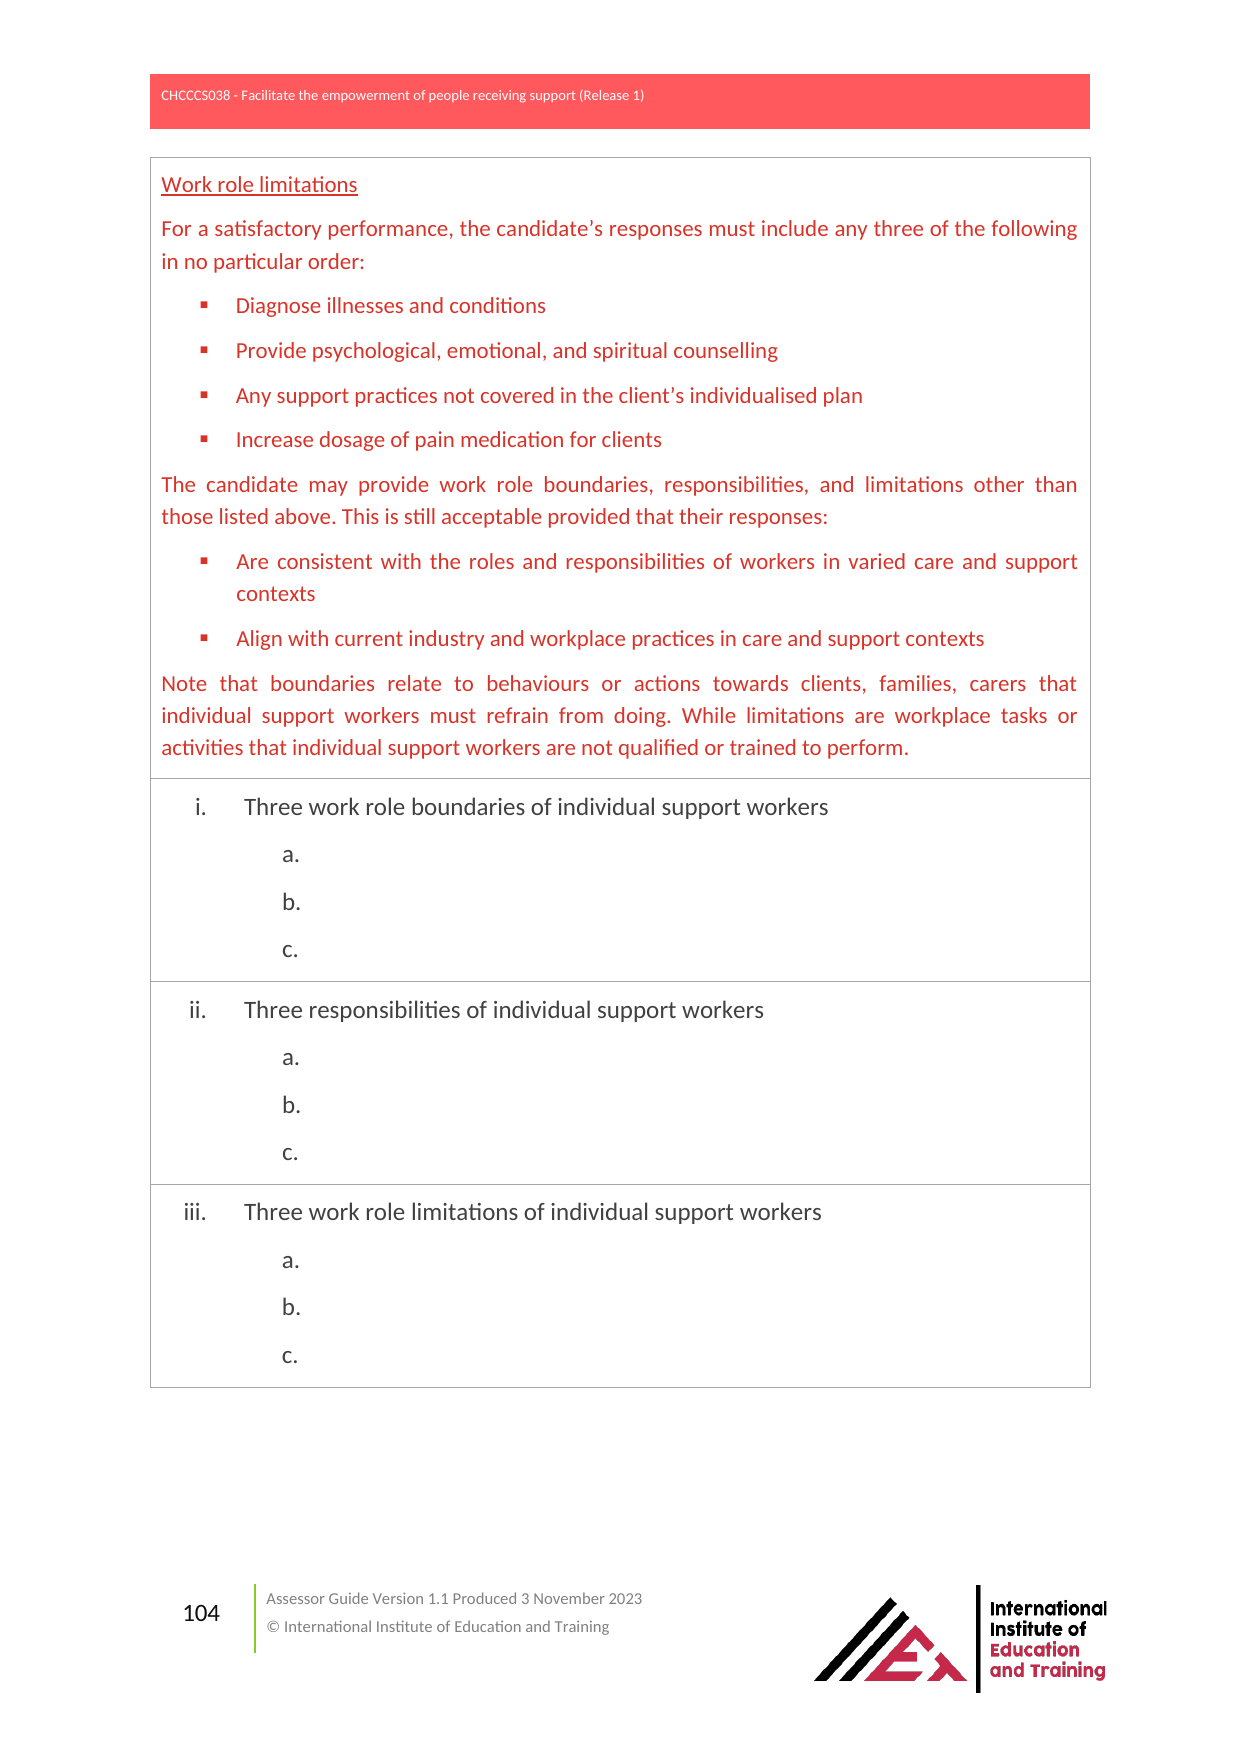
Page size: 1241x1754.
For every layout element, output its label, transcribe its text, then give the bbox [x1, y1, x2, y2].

table_header Work role limitations For a satisfactory performance, the candidate’s responses must include any three of the following in no particular order: Diagnose illnesses and conditions Provide psychological, emotional, and spiritual counselling Any support practices not covered in the client’s individualised plan Increase dosage of pain medication for clients The candidate may provide work role boundaries, responsibilities, and limitations other than those listed above. This is still acceptable provided that their responses: Are consistent with the roles and responsibilities of workers in varied care and support contexts Align with current industry and workplace practices in care and support contexts Note that boundaries relate to behaviours or actions towards clients, families, carers that individual support workers must refrain from doing. While limitations are workplace tasks or activities that individual support workers are not qualified or trained to perform. [151, 158, 1090, 777]
table_cell Three work role limitations of individual support workers [151, 1185, 1090, 1386]
table_cell Three responsibilities of individual support workers [151, 982, 1090, 1183]
picture [813, 1585, 1107, 1693]
table_cell Three work role boundaries of individual support workers [151, 779, 1090, 981]
